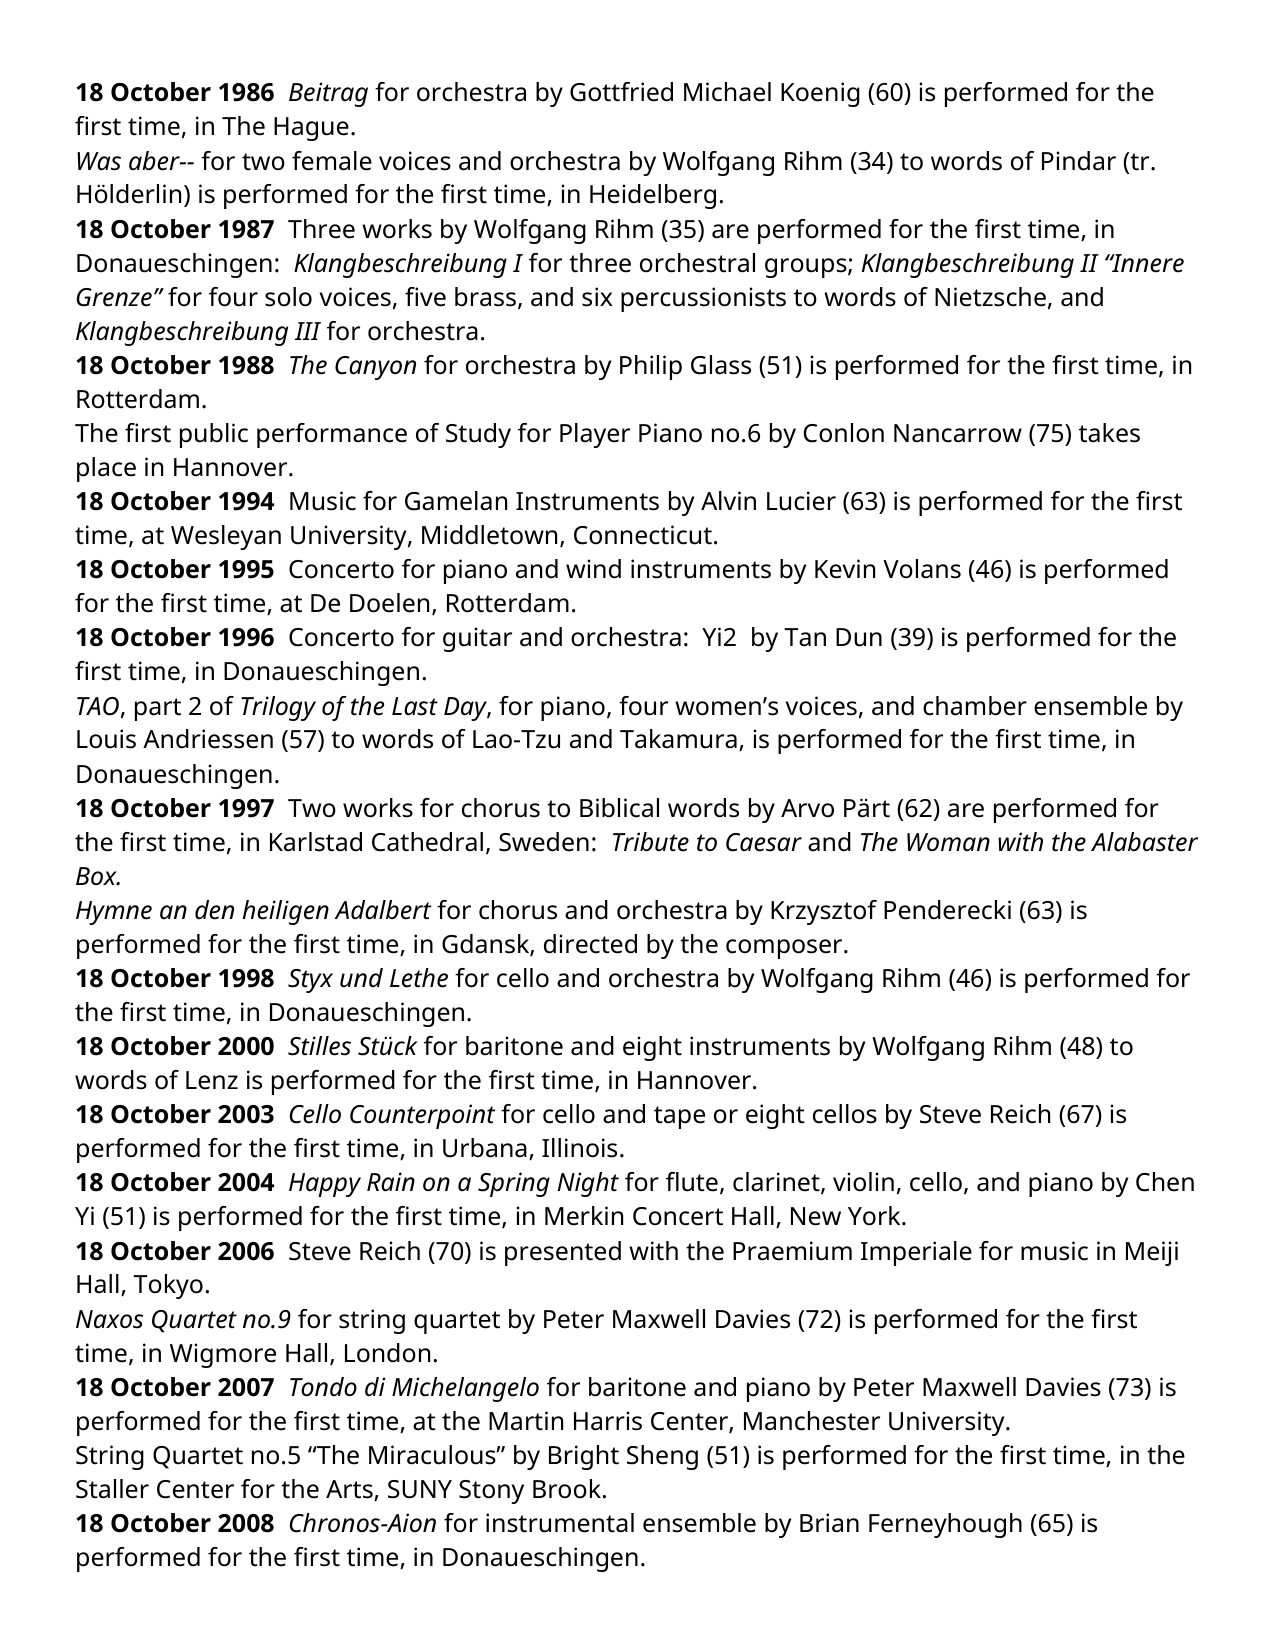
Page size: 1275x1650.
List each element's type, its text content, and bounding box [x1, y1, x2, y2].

text Hymne an den heiligen Adalbert for chorus and orchestra by Krzysztof Penderecki (63) is performed for the first time, in Gdansk, directed by the composer. [75, 892, 1200, 961]
text 18 October 1995 Concerto for piano and wind instruments by Kevin Volans (46) is performed for the first time, at De Doelen, Rotterdam. [75, 552, 1200, 620]
text Naxos Quartet no.9 for string quartet by Peter Maxwell Davies (72) is performed for the first time, in Wigmore Hall, London. [75, 1301, 1200, 1369]
text 18 October 1997 Two works for chorus to Biblical words by Arvo Pärt (62) are performed for the first time, in Karlstad Cathedral, Sweden: Tribute to Caesar and The Woman with the Alabaster Box. [75, 790, 1200, 892]
text 18 October 2008 Chronos-Aion for instrumental ensemble by Brian Ferneyhough (65) is performed for the first time, in Donaueschingen. [75, 1506, 1200, 1574]
text 18 October 1988 The Canyon for orchestra by Philip Glass (51) is performed for the first time, in Rotterdam. [75, 347, 1200, 416]
text 18 October 2007 Tondo di Michelangelo for baritone and piano by Peter Maxwell Davies (73) is performed for the first time, at the Martin Harris Center, Manchester University. [75, 1369, 1200, 1437]
text TAO, part 2 of Trilogy of the Last Day, for piano, four women’s voices, and chamber ensemble by Louis Andriessen (57) to words of Lao-Tzu and Takamura, is performed for the first time, in Donaueschingen. [75, 688, 1200, 790]
text 18 October 2006 Steve Reich (70) is presented with the Praemium Imperiale for music in Meiji Hall, Tokyo. [75, 1233, 1200, 1301]
text 18 October 2003 Cello Counterpoint for cello and tape or eight cellos by Steve Reich (67) is performed for the first time, in Urbana, Illinois. [75, 1097, 1200, 1165]
text 18 October 1998 Styx und Lethe for cello and orchestra by Wolfgang Rihm (46) is performed for the first time, in Donaueschingen. [75, 961, 1200, 1029]
text 18 October 1996 Concerto for guitar and orchestra: Yi2 by Tan Dun (39) is performed for the first time, in Donaueschingen. [75, 620, 1200, 688]
text 18 October 2000 Stilles Stück for baritone and eight instruments by Wolfgang Rihm (48) to words of Lenz is performed for the first time, in Hannover. [75, 1029, 1200, 1097]
text 18 October 1986 Beitrag for orchestra by Gottfried Michael Koenig (60) is performed for the first time, in The Hague. [75, 75, 1200, 143]
text String Quartet no.5 “The Miraculous” by Bright Sheng (51) is performed for the first time, in the Staller Center for the Arts, SUNY Stony Brook. [75, 1437, 1200, 1506]
text 18 October 2004 Happy Rain on a Spring Night for flute, clarinet, violin, cello, and piano by Chen Yi (51) is performed for the first time, in Merkin Concert Hall, New York. [75, 1165, 1200, 1233]
text 18 October 1987 Three works by Wolfgang Rihm (35) are performed for the first time, in Donaueschingen: Klangbeschreibung I for three orchestral groups; Klangbeschreibung II “Innere Grenze” for four solo voices, five brass, and six percussionists to words of Nietzsche, and Klangbeschreibung III for orchestra. [75, 211, 1200, 347]
text The first public performance of Study for Player Piano no.6 by Conlon Nancarrow (75) takes place in Hannover. [75, 416, 1200, 484]
text Was aber-- for two female voices and orchestra by Wolfgang Rihm (34) to words of Pindar (tr. Hölderlin) is performed for the first time, in Heidelberg. [75, 143, 1200, 211]
text 18 October 1994 Music for Gamelan Instruments by Alvin Lucier (63) is performed for the first time, at Wesleyan University, Middletown, Connecticut. [75, 484, 1200, 552]
